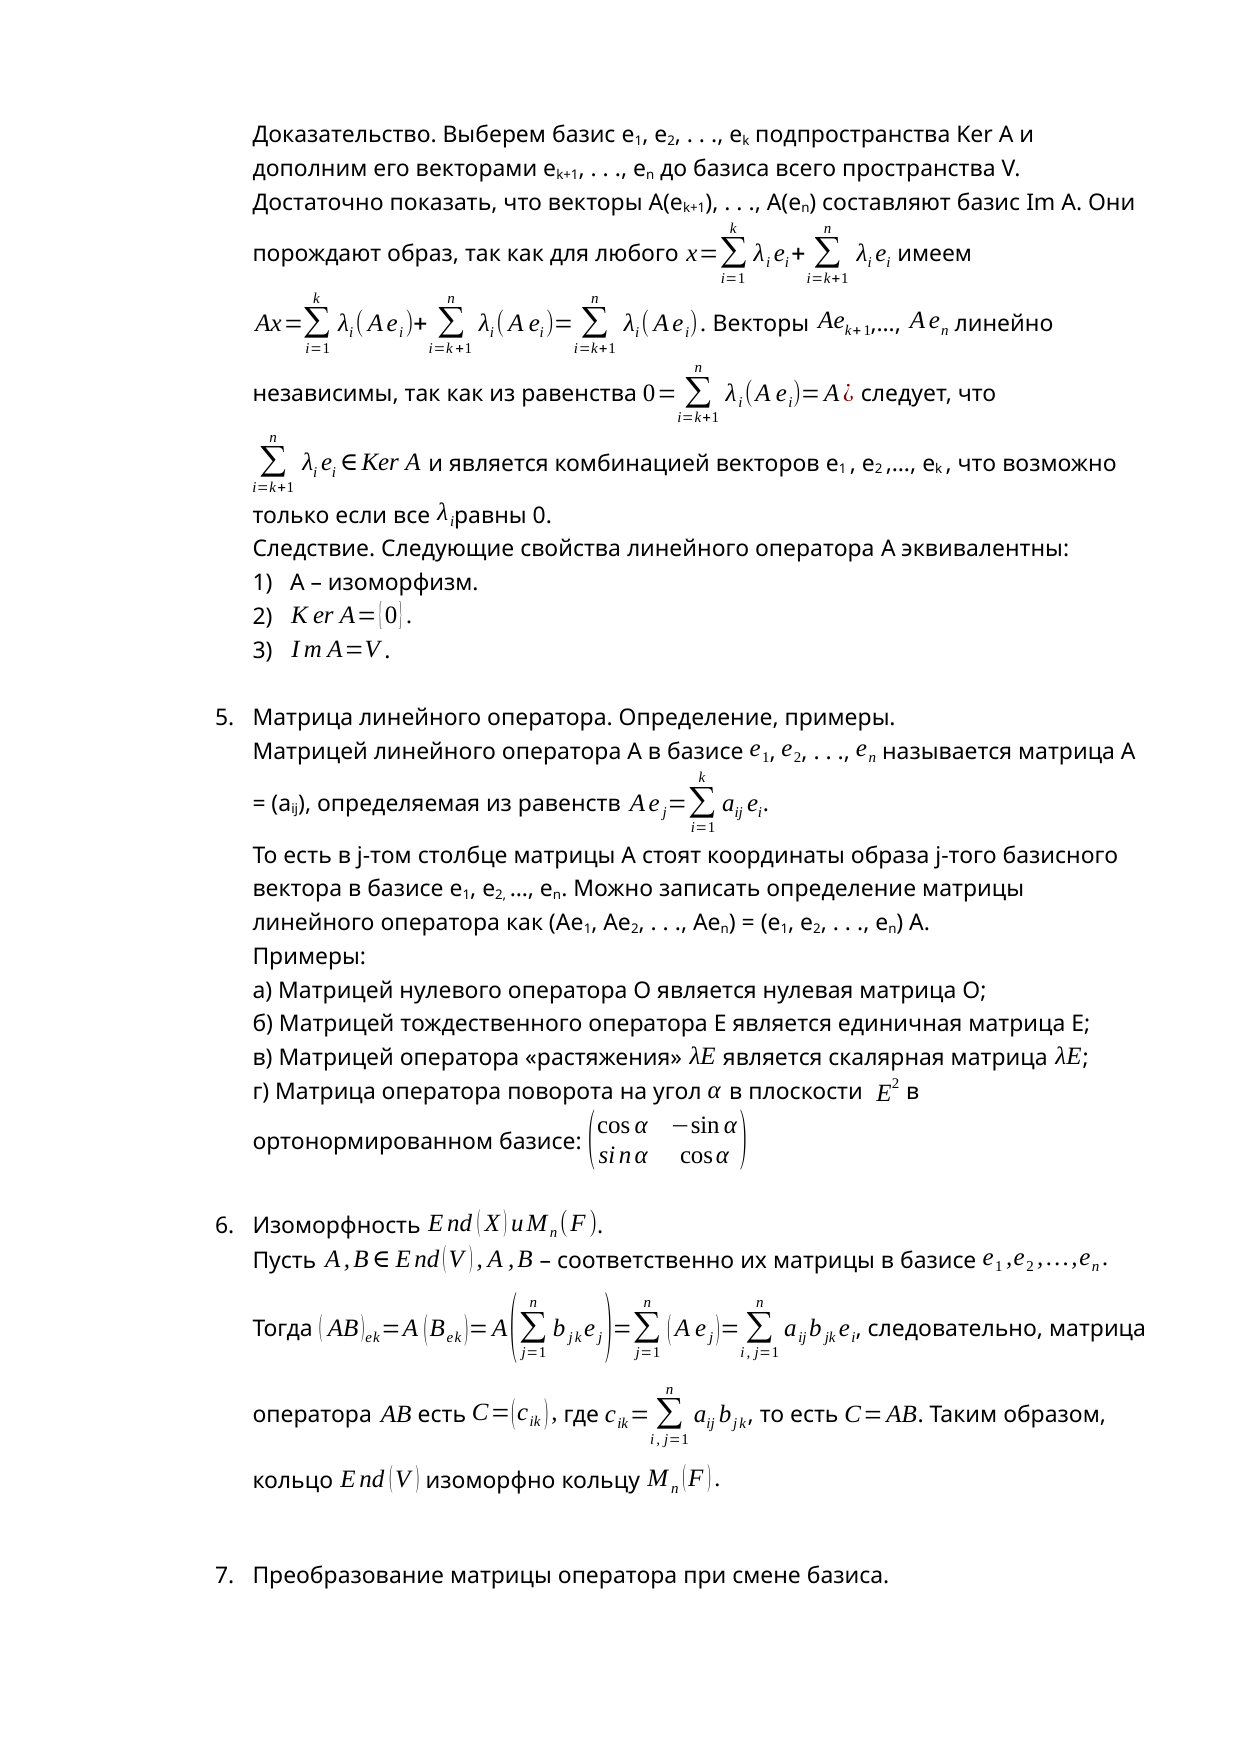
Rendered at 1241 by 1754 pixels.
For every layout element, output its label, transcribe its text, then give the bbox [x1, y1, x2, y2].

list Матрицей линейного оператора A в базисе , , . . ., называется матрица A = (aij), определяемая из равенств . [252, 735, 1152, 836]
list Следствие. Следующие свойства линейного оператора A эквивалентны: [252, 532, 1152, 564]
list A – изоморфизм. [252, 566, 1152, 597]
list б) Матрицей тождественного оператора E является единичная матрица E; [252, 1007, 1152, 1038]
list Изоморфность . [215, 1208, 1152, 1241]
list То есть в j-том столбце матрицы A стоят координаты образа j-того базисного вектора в базисе e1, e2, …, en. Можно записать определение матрицы линейного оператора как (Ae1, Ae2, . . ., Aen) = (e1, e2, . . ., en) A. [252, 838, 1152, 937]
list г) Матрица оператора поворота на угол в плоскости в ортонормированном базисе: [252, 1075, 1152, 1172]
list в) Матрицей оператора «растяжения» является скалярная матрица ; [252, 1041, 1152, 1072]
list Доказательство. Выберем базис e1, e2, . . ., ek подпространства Ker A и дополним его векторами ek+1, . . ., en до базиса всего пространства V. Достаточно показать, что векторы A(ek+1), . . ., A(en) составляют базис Im A. Они порождают образ, так как для любого имеем Векторы ,…, линейно независимы, так как из равенства следует, что и является комбинацией векторов e1 , e2 ,…, ek , что возможно только если все равны 0. [252, 118, 1152, 530]
list Матрица линейного оператора. Определение, примеры. [215, 701, 1152, 732]
list . [252, 634, 1152, 665]
list Пусть – соответственно их матрицы в базисе Тогда , следовательно, матрица оператора есть где , то есть . Таким образом, кольцо изоморфно кольцу [252, 1243, 1152, 1496]
list Преобразование матрицы оператора при смене базиса. [215, 1559, 1152, 1590]
list Примеры: [252, 940, 1152, 971]
list а) Матрицей нулевого оператора O является нулевая матрица O; [252, 973, 1152, 1005]
